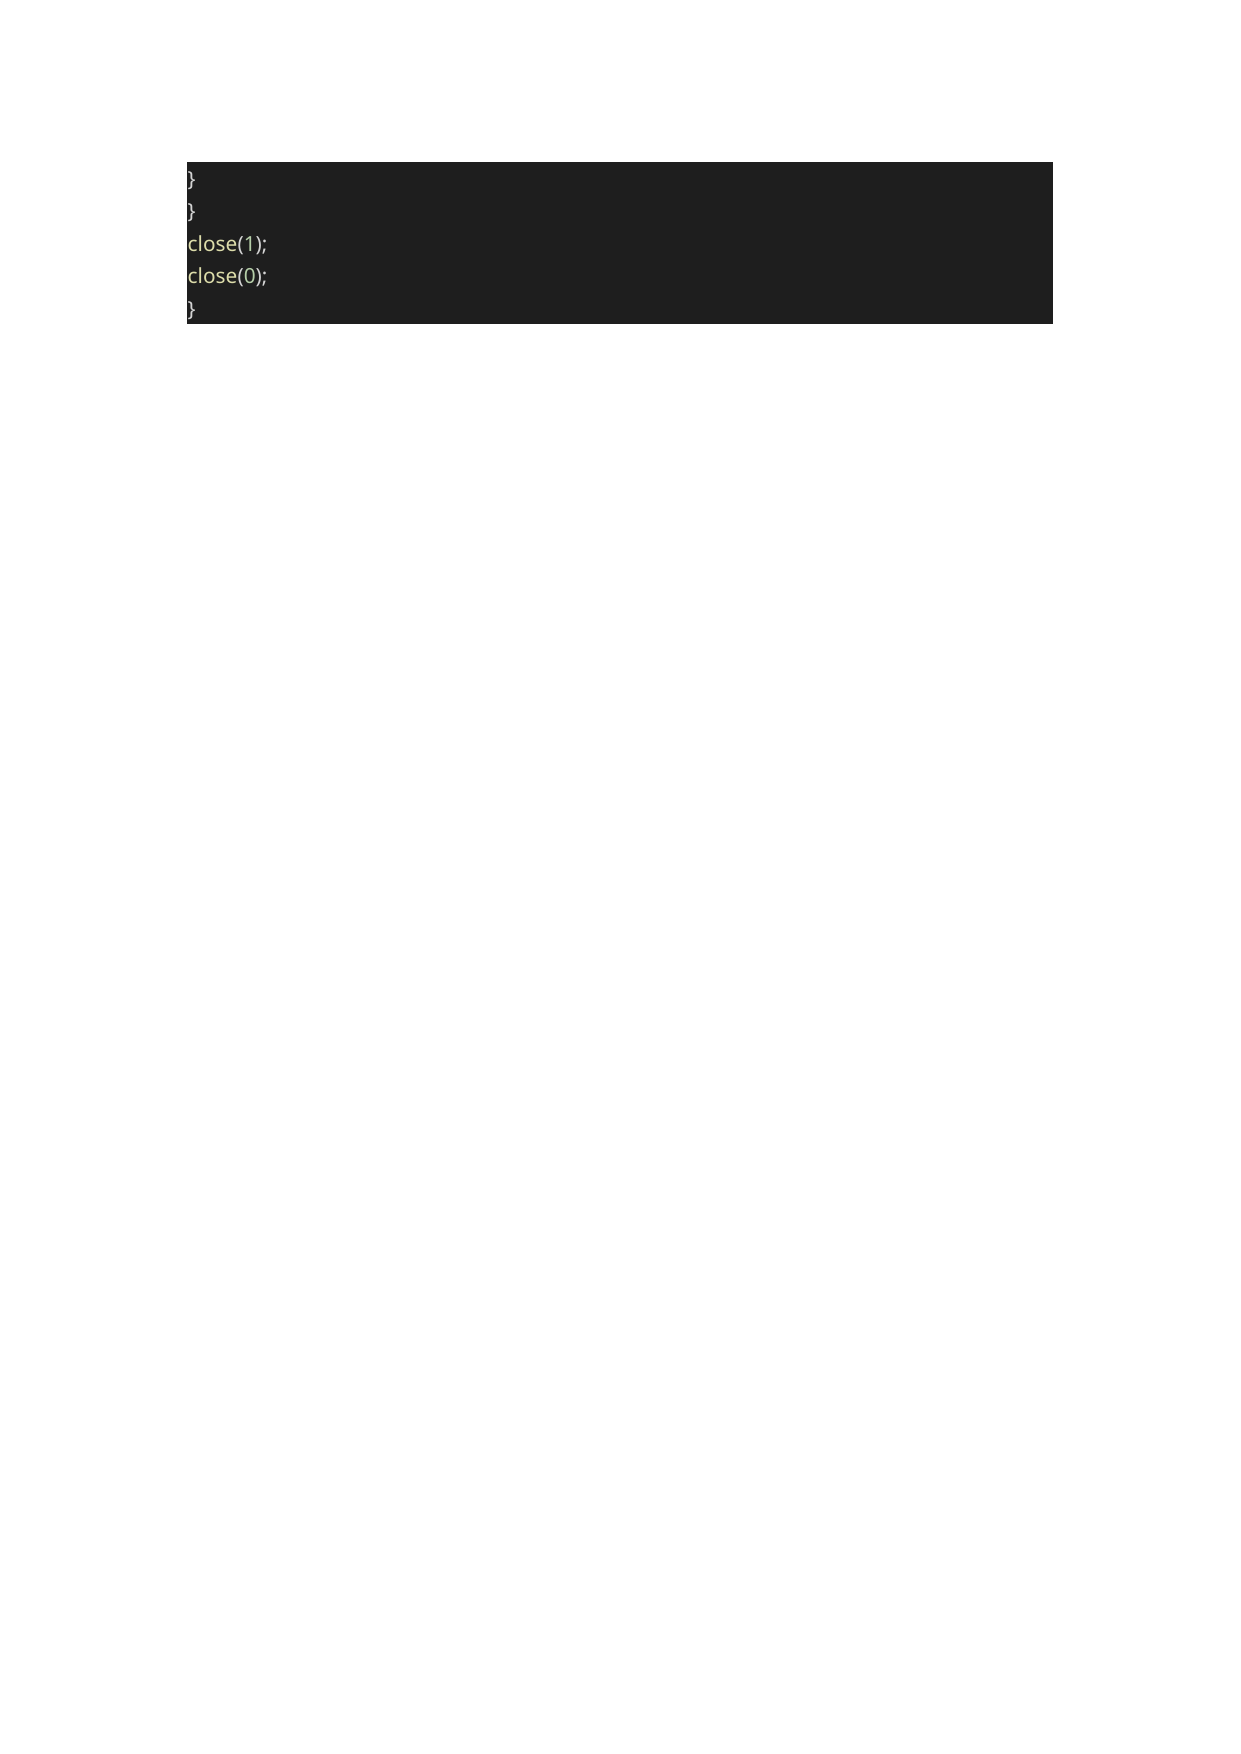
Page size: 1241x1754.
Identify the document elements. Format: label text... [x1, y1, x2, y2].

text close(0); [187, 259, 1053, 292]
text close(1); [187, 227, 1053, 259]
text } [187, 162, 1053, 194]
text } [187, 194, 1053, 227]
text } [187, 292, 1053, 324]
